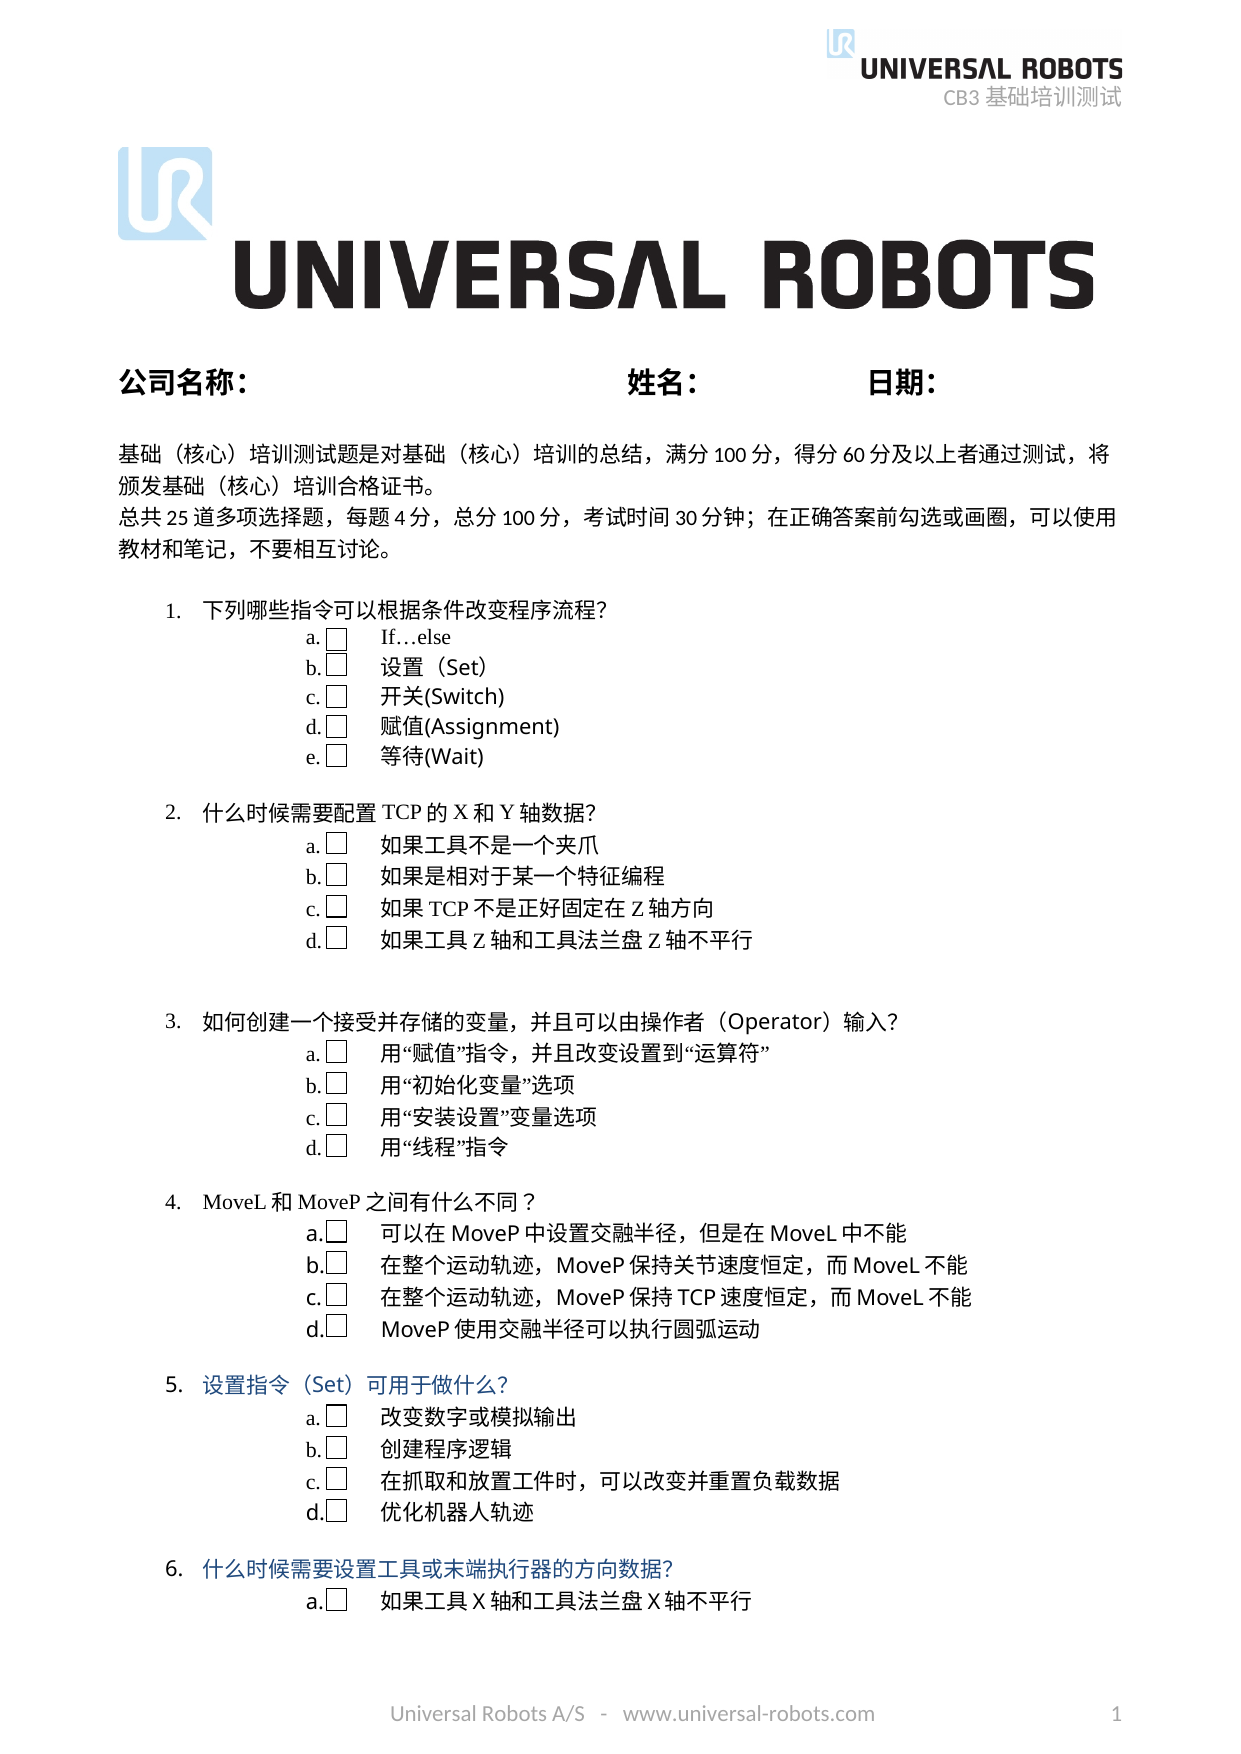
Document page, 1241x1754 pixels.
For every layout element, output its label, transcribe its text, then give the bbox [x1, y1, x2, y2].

list 什么时候需要设置工具或末端执行器的方向数据？ [165, 1552, 1122, 1584]
list 如何创建一个接受并存储的变量，并且可以由操作者（Operator）输入？ [165, 1005, 1122, 1036]
picture [826, 29, 1123, 79]
list 等待(Wait) [306, 741, 1122, 771]
list 在抓取和放置工件时，可以改变并重置负载数据 [306, 1464, 1122, 1495]
list 如果是相对于某一个特征编程 [306, 859, 1122, 891]
list 用“安装设置”变量选项 [306, 1100, 1122, 1131]
text 基础（核心）培训测试题是对基础（核心）培训的总结，满分100分，得分60分及以上者通过测试，将颁发基础（核心）培训合格证书。 [118, 437, 1122, 500]
picture [118, 147, 1094, 309]
list 创建程序逻辑 [306, 1432, 1122, 1464]
list 在整个运动轨迹，MoveP保持TCP速度恒定，而MoveL不能 [306, 1280, 1122, 1312]
text 总共25道多项选择题，每题4分，总分100分，考试时间30分钟；在正确答案前勾选或画圈，可以使用教材和笔记，不要相互讨论。 [118, 500, 1122, 564]
list 如果工具Z轴和工具法兰盘Z轴不平行 [306, 923, 1122, 954]
list 用“初始化变量”选项 [306, 1068, 1122, 1100]
list 用“赋值”指令，并且改变设置到“运算符” [306, 1036, 1122, 1068]
list 如果工具不是一个夹爪 [306, 828, 1122, 859]
list If…else [306, 624, 1122, 649]
list 设置指令（Set）可用于做什么？ [165, 1368, 1122, 1400]
list 如果工具X轴和工具法兰盘X轴不平行 [306, 1584, 1122, 1616]
list 优化机器人轨迹 [306, 1495, 1122, 1527]
list 用“线程”指令 [306, 1131, 1122, 1161]
list MoveL和MoveP之间有什么不同？ [165, 1186, 1122, 1216]
list 如果TCP不是正好固定在Z轴方向 [306, 891, 1122, 923]
list 改变数字或模拟输出 [306, 1400, 1122, 1432]
list 什么时候需要配置TCP的X和Y轴数据？ [165, 796, 1122, 828]
list 可以在MoveP中设置交融半径，但是在MoveL中不能 [306, 1216, 1122, 1248]
list 下列哪些指令可以根据条件改变程序流程？ [165, 593, 1122, 624]
list MoveP使用交融半径可以执行圆弧运动 [306, 1312, 1122, 1343]
list 赋值(Assignment) [306, 711, 1122, 741]
list 设置（Set） [306, 649, 1122, 681]
list 在整个运动轨迹，MoveP保持关节速度恒定，而MoveL不能 [306, 1248, 1122, 1280]
list 开关(Switch) [306, 681, 1122, 711]
text 公司名称： 姓名： 日期： [118, 359, 1122, 401]
